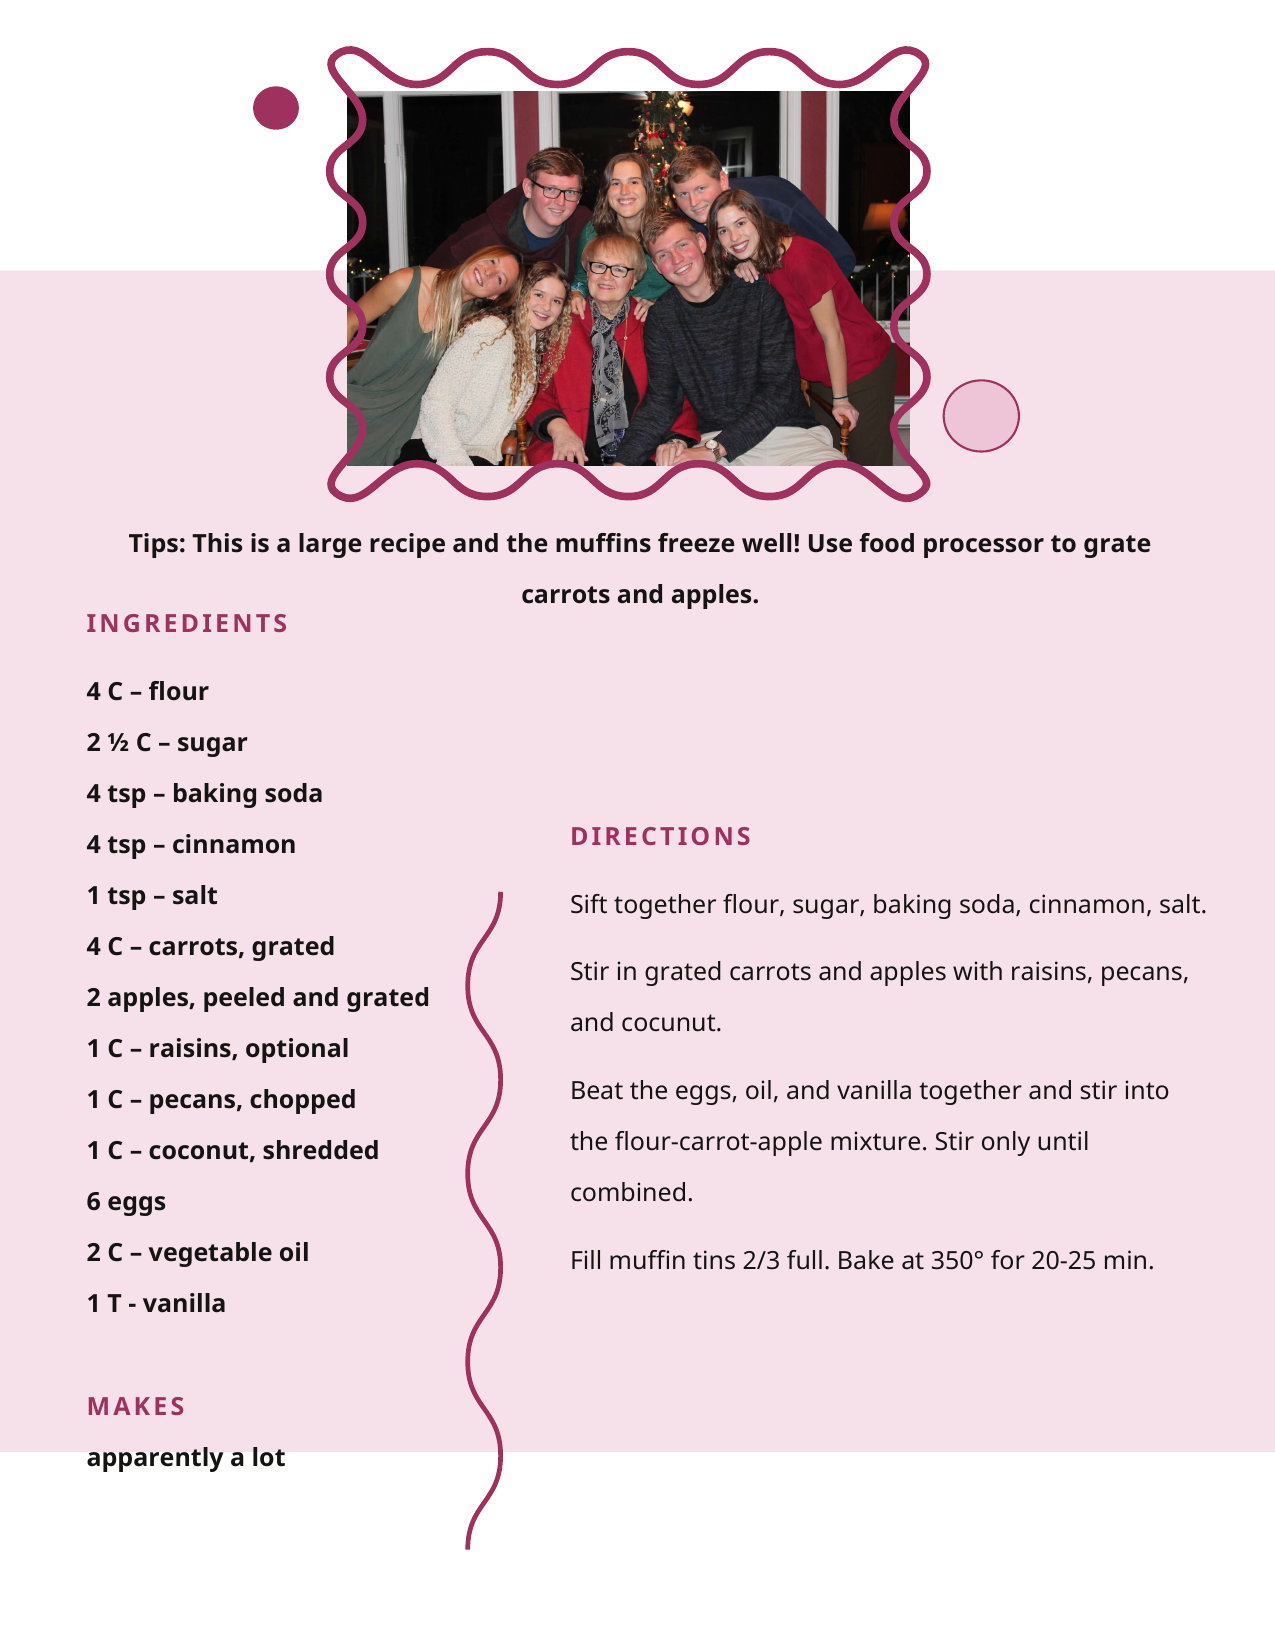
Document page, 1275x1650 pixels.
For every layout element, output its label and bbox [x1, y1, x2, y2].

picture [347, 410, 358, 451]
picture [898, 203, 910, 242]
picture [898, 410, 910, 452]
picture [347, 307, 358, 345]
picture [898, 97, 910, 139]
picture [347, 97, 358, 139]
picture [347, 91, 910, 466]
picture [898, 306, 910, 345]
picture [347, 204, 358, 242]
